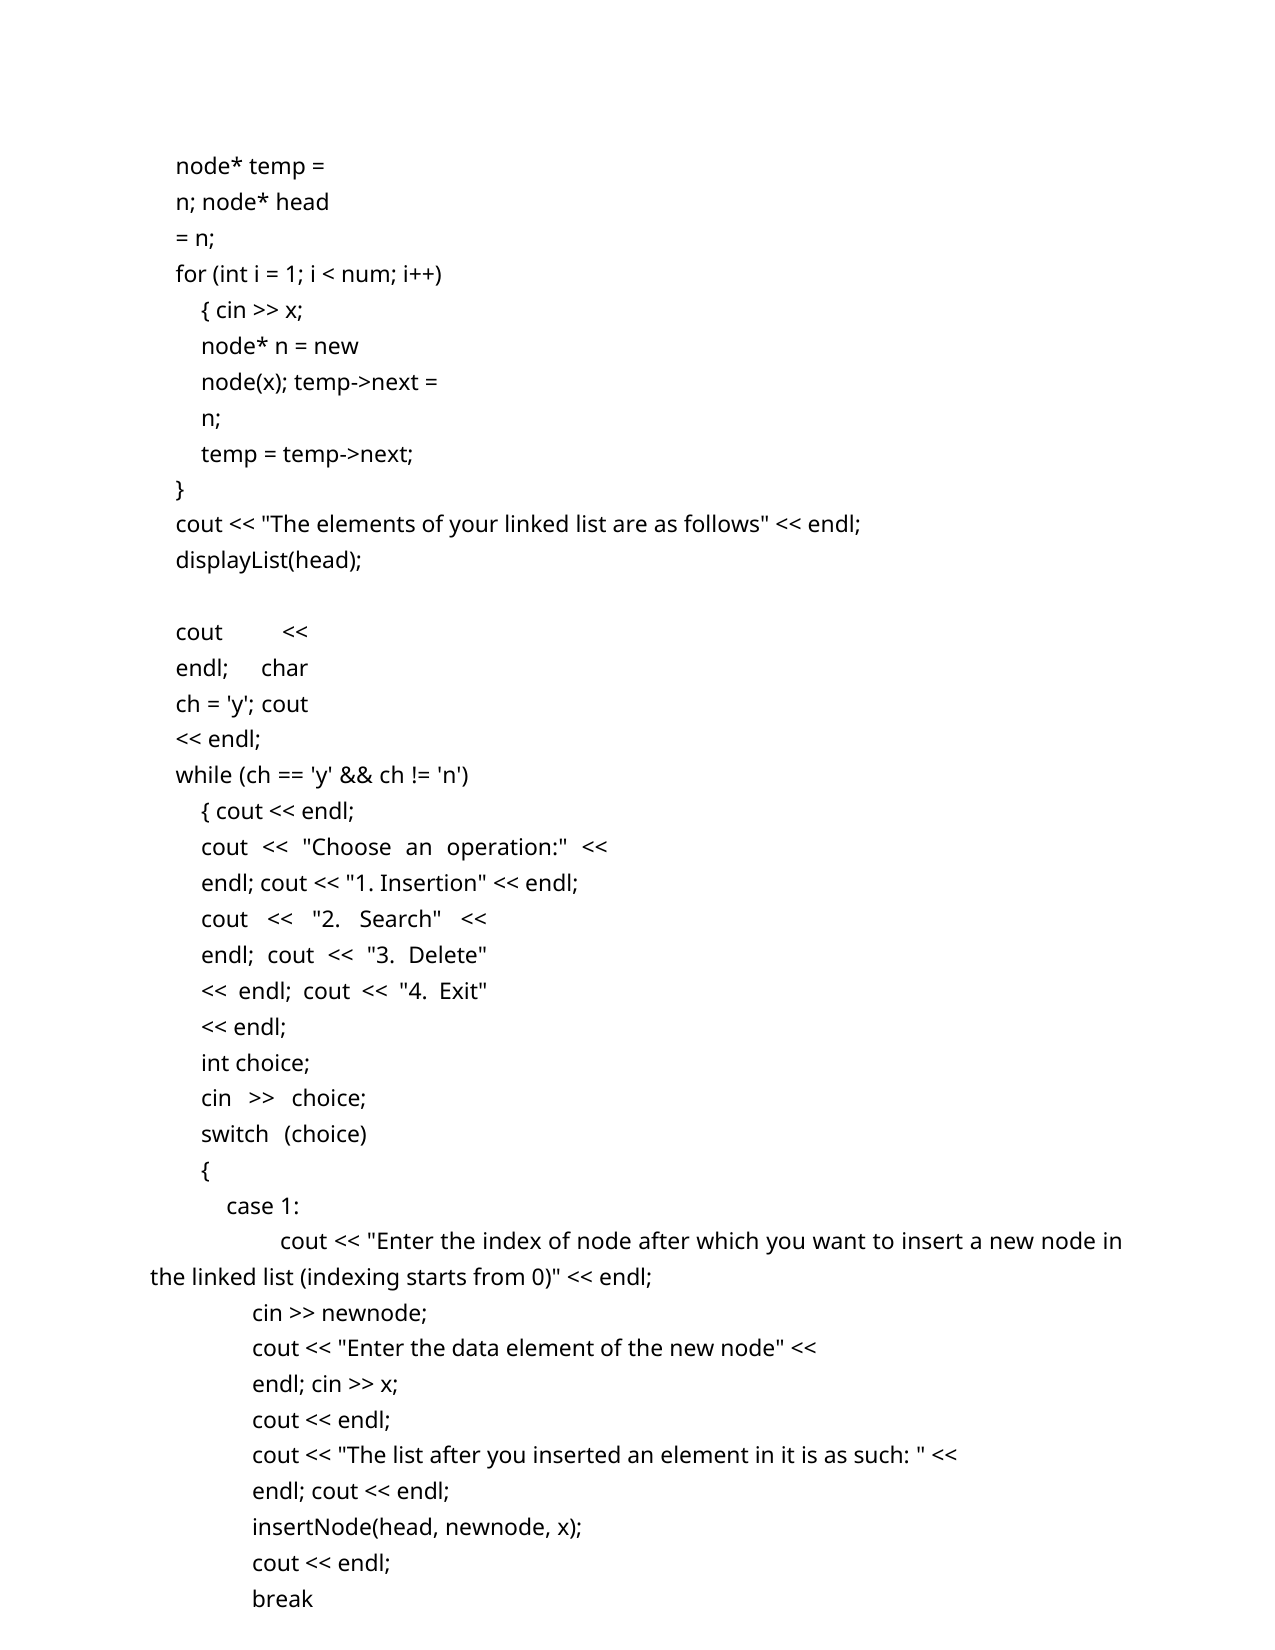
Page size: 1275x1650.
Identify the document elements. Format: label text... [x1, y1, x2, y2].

text insertNode(head, newnode, x); cout << endl; [252, 1511, 598, 1578]
text node* n = new node(x); temp->next = n; [201, 330, 439, 433]
text cout << "The list after you inserted an element in it is as such: " << endl; cout << endl; [252, 1439, 983, 1506]
text case 1: [226, 1190, 1135, 1221]
text cout << "The elements of your linked list are as follows" << endl; displayList(head); [175, 508, 921, 575]
text } [175, 473, 1135, 504]
text cin >> newnode; [252, 1297, 1135, 1328]
text int choice; [201, 1047, 1135, 1078]
text cout << "Enter the index of node after which you want to insert a new node in the linked list (indexing starts from 0)" << endl; [150, 1225, 1124, 1292]
text for (int i = 1; i < num; i++) { cin >> x; [175, 258, 451, 325]
text cout << endl; [252, 1404, 1135, 1435]
text temp = temp->next; [201, 437, 1135, 469]
text cout << "2. Search" << endl; cout << "3. Delete" << endl; cout << "4. Exit" << endl; [201, 903, 487, 1042]
text cin >> choice; switch (choice) { [201, 1082, 367, 1185]
text cout << endl; char ch = 'y'; cout << endl; [175, 616, 308, 755]
text while (ch == 'y' && ch != 'n') { cout << endl; [175, 759, 469, 827]
text node* temp = n; node* head = n; [175, 150, 340, 253]
text cout << "Choose an operation:" << endl; cout << "1. Insertion" << endl; [201, 831, 608, 898]
text break; case 2: [226, 1583, 317, 1614]
text cout << "Enter the data element of the new node" << endl; cin >> x; [252, 1332, 864, 1399]
